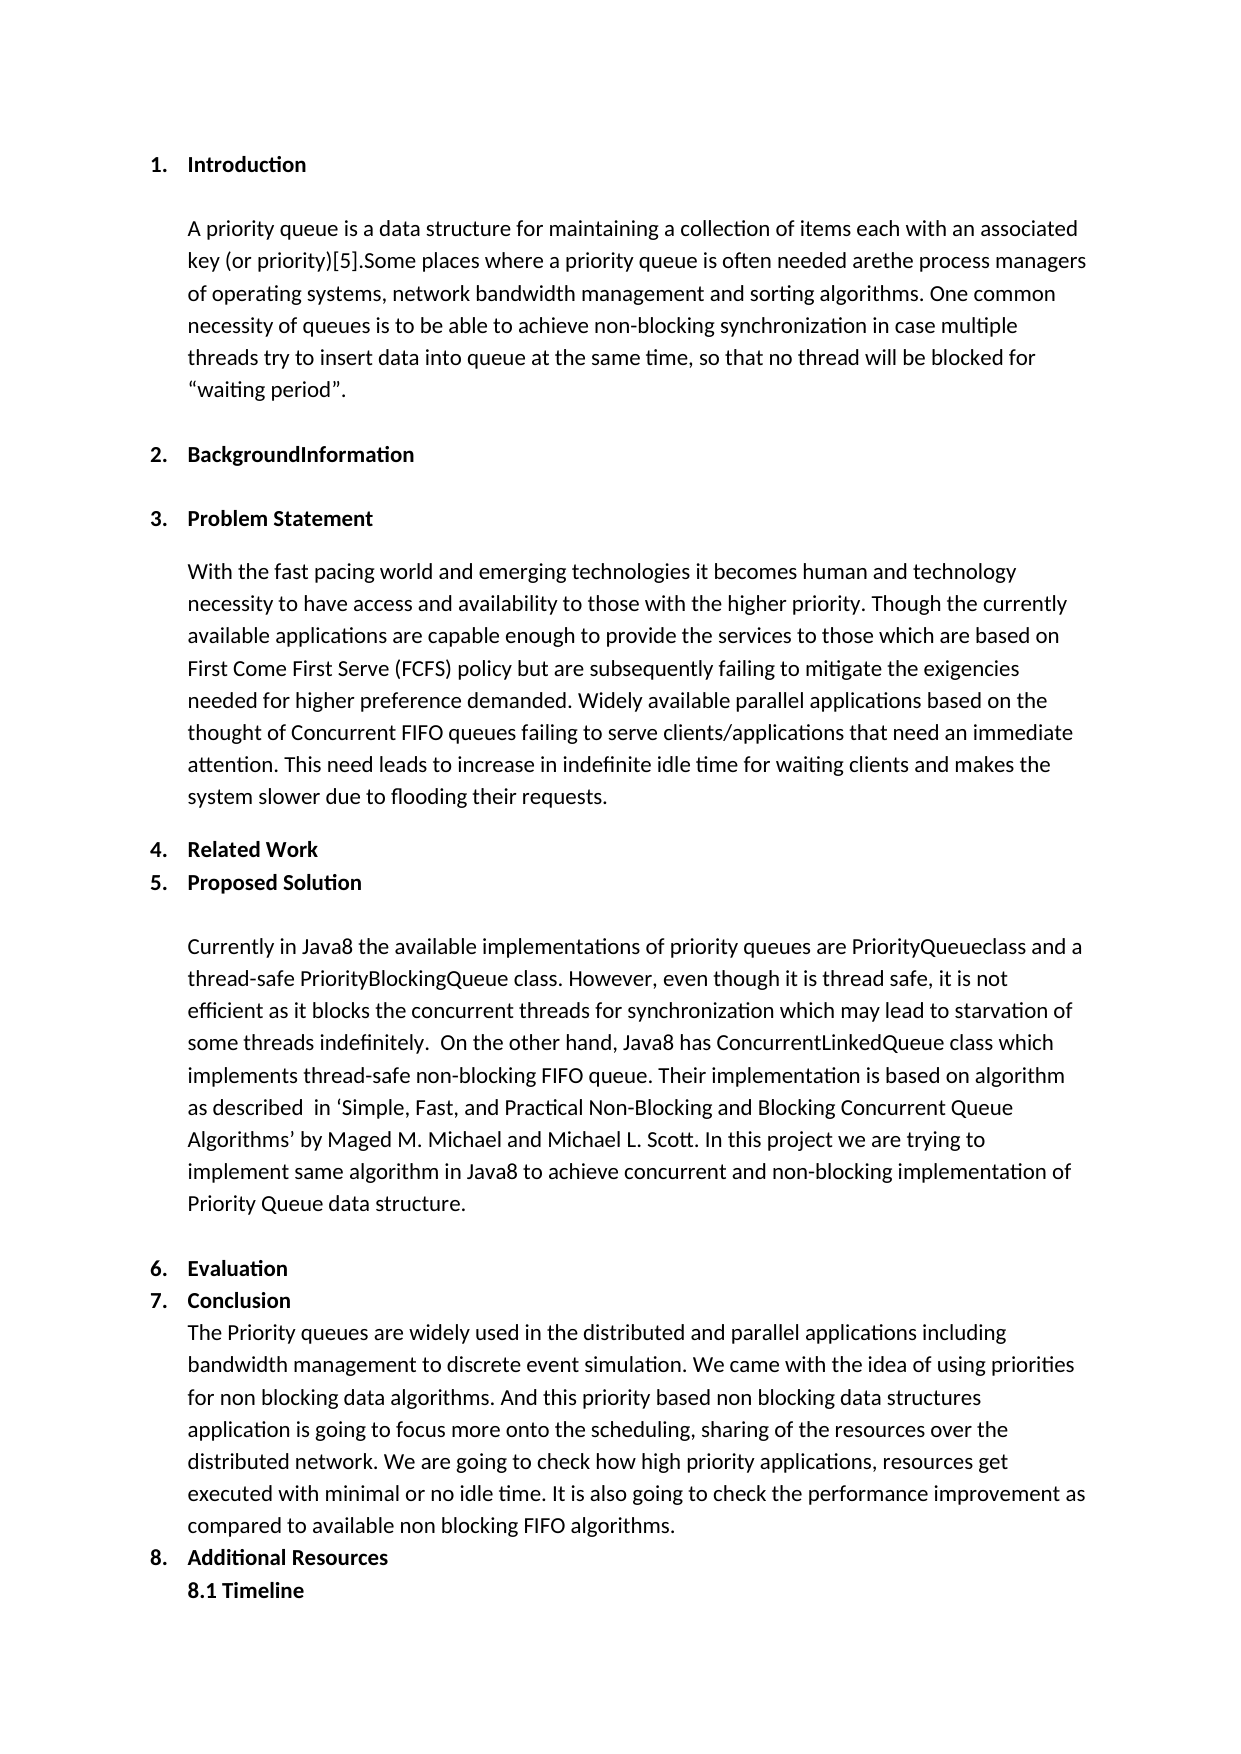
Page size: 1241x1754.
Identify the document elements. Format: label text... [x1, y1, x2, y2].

list Proposed Solution [150, 868, 1090, 928]
list Conclusion [150, 1286, 1090, 1314]
list BackgroundInformation [150, 440, 1090, 468]
list Introduction [150, 150, 1090, 178]
text With the fast pacing world and emerging technologies it becomes human and technology necessity to have access and availability to those with the higher priority. Though the currently available applications are capable enough to provide the services to those which are based on First Come First Serve (FCFS) policy but are subsequently failing to mitigate the exigencies needed for higher preference demanded. Widely available parallel applications based on the thought of Concurrent FIFO queues failing to serve clients/applications that need an immediate attention. This need leads to increase in indefinite idle time for waiting clients and makes the system slower due to flooding their requests. [187, 557, 1090, 810]
list Related Work [150, 835, 1090, 863]
list A priority queue is a data structure for maintaining a collection of items each with an associated key (or priority)[5].Some places where a priority queue is often needed arethe process managers of operating systems, network bandwidth management and sorting algorithms. One common necessity of queues is to be able to achieve non-blocking synchronization in case multiple threads try to insert data into queue at the same time, so that no thread will be blocked for “waiting period”. [187, 214, 1090, 403]
list Additional Resources [150, 1543, 1090, 1572]
list Currently in Java8 the available implementations of priority queues are PriorityQueueclass and a thread-safe PriorityBlockingQueue class. However, even though it is thread safe, it is not efficient as it blocks the concurrent threads for synchronization which may lead to starvation of some threads indefinitely. On the other hand, Java8 has ConcurrentLinkedQueue class which implements thread-safe non-blocking FIFO queue. Their implementation is based on algorithm as described in ‘Simple, Fast, and Practical Non-Blocking and Blocking Concurrent Queue Algorithms’ by Maged M. Michael and Michael L. Scott. In this project we are trying to implement same algorithm in Java8 to achieve concurrent and non-blocking implementation of Priority Queue data structure. [187, 932, 1090, 1217]
list 8.1 Timeline [187, 1576, 1090, 1604]
list Problem Statement [150, 504, 1090, 532]
list Evaluation [150, 1254, 1090, 1282]
list The Priority queues are widely used in the distributed and parallel applications including bandwidth management to discrete event simulation. We came with the idea of using priorities for non blocking data algorithms. And this priority based non blocking data structures application is going to focus more onto the scheduling, sharing of the resources over the distributed network. We are going to check how high priority applications, resources get executed with minimal or no idle time. It is also going to check the performance improvement as compared to available non blocking FIFO algorithms. [187, 1318, 1090, 1539]
